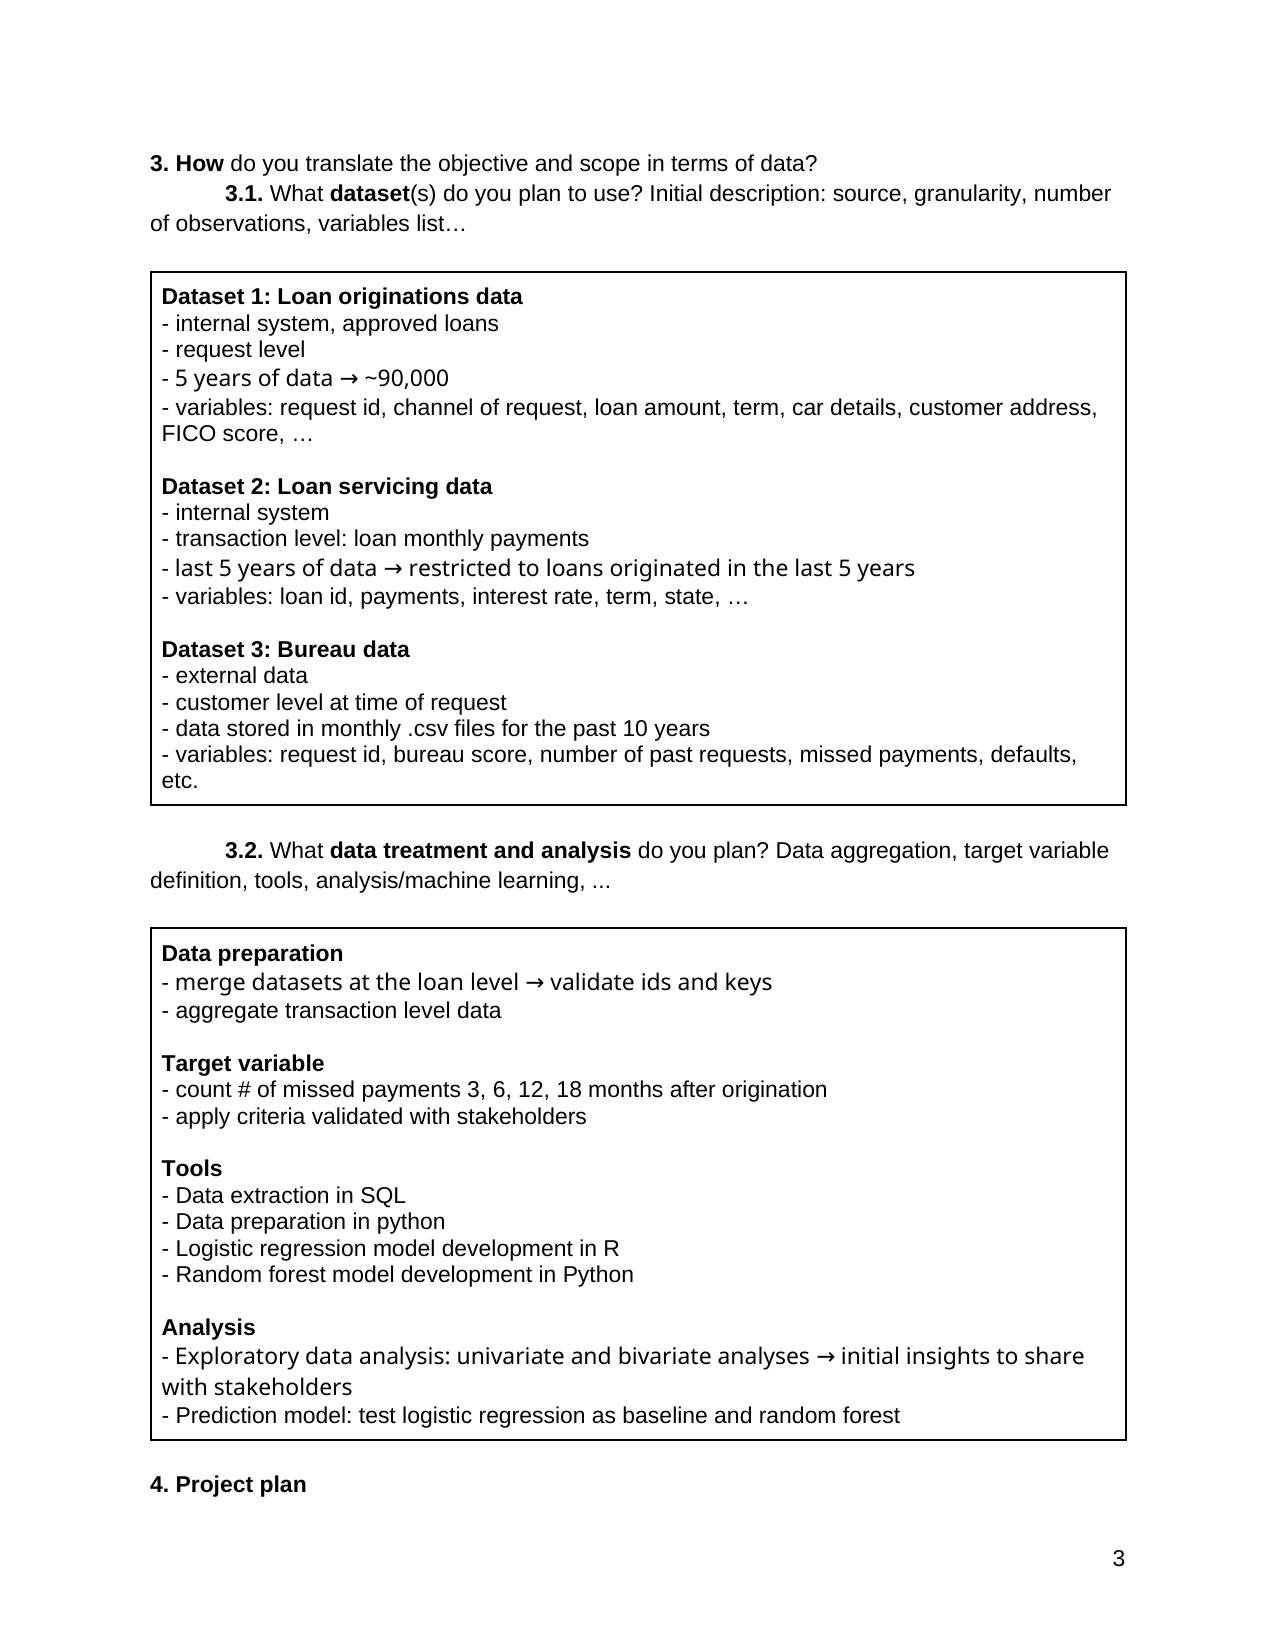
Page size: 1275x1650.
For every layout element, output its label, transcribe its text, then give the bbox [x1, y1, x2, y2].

text 4. Project plan [150, 1471, 1125, 1498]
table_header Dataset 1: Loan originations data - internal system, approved loans - request level - 5 years of data → ~90,000 - variables: request id, channel of request, loan amount, term, car details, customer address, FICO score, … Dataset 2: Loan servicing data - internal system - transaction level: loan monthly payments - last 5 years of data → restricted to loans originated in the last 5 years - variables: loan id, payments, interest rate, term, state, … Dataset 3: Bureau data - external data - customer level at time of request - data stored in monthly .csv files for the past 10 years - variables: request id, bureau score, number of past requests, missed payments, defaults, etc. [152, 273, 1125, 804]
text 3.2. What data treatment and analysis do you plan? Data aggregation, target variable definition, tools, analysis/machine learning, ... [150, 837, 1125, 893]
text 3.1. What dataset(s) do you plan to use? Initial description: source, granularity, number of observations, variables list… [150, 180, 1125, 237]
text 3. How do you translate the objective and scope in terms of data? [150, 150, 1125, 176]
table_header Data preparation - merge datasets at the loan level → validate ids and keys - aggregate transaction level data Target variable - count # of missed payments 3, 6, 12, 18 months after origination - apply criteria validated with stakeholders Tools - Data extraction in SQL - Data preparation in python - Logistic regression model development in R - Random forest model development in Python Analysis - Exploratory data analysis: univariate and bivariate analyses → initial insights to share with stakeholders - Prediction model: test logistic regression as baseline and random forest [152, 929, 1125, 1439]
